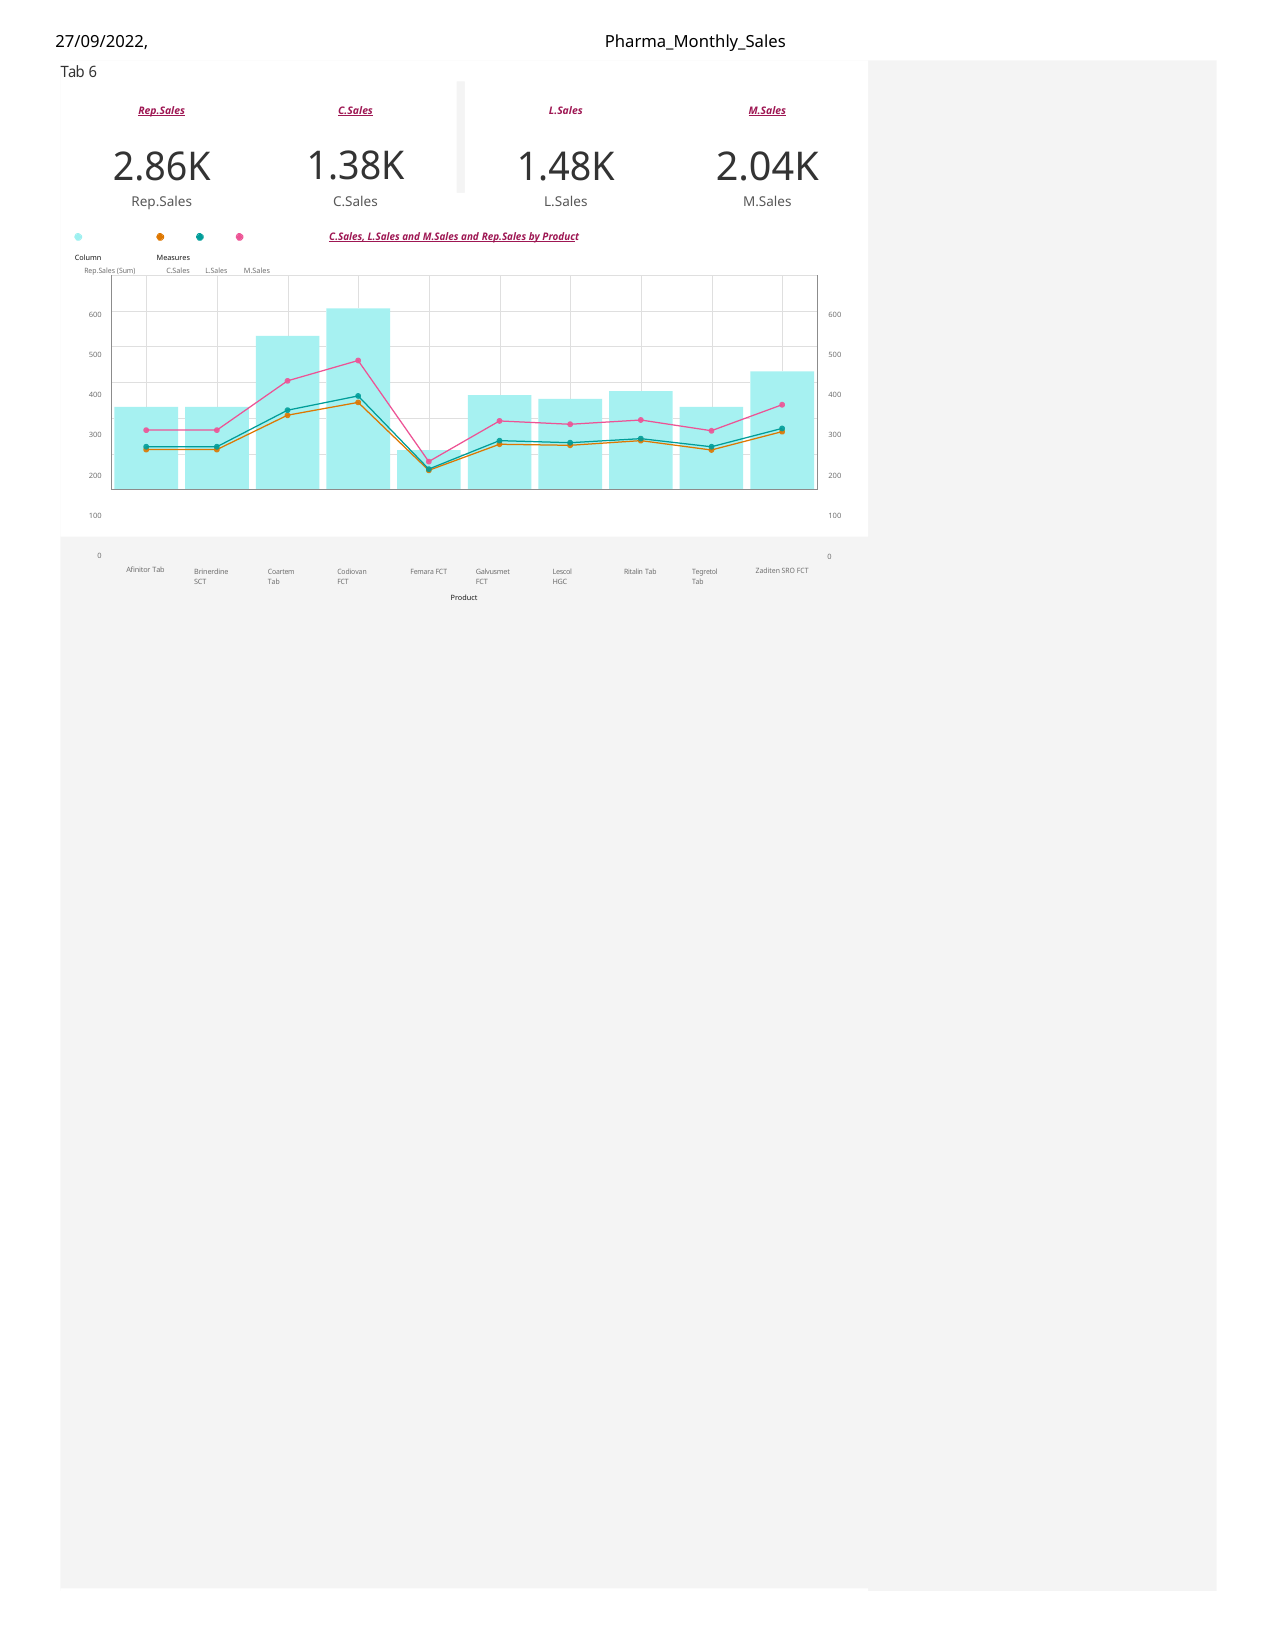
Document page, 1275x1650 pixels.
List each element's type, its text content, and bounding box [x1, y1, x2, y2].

subtitle Tab 6 [60, 61, 100, 82]
subtitle C.Sales [328, 192, 383, 210]
subtitle M.Sales [706, 192, 828, 211]
text M.Sales [706, 103, 828, 117]
text C.Sales [328, 103, 383, 117]
subtitle 1.48K [508, 138, 623, 192]
subtitle 2.04K [706, 138, 828, 192]
text Tegretol Tab [692, 567, 730, 586]
text L.Sales [508, 103, 623, 117]
text Coartem Tab [268, 567, 307, 586]
text Brinerdine SCT [194, 567, 240, 586]
text Rep.Sales [104, 103, 218, 117]
text Galvusmet FCT [476, 567, 523, 586]
subtitle Rep.Sales [104, 192, 218, 211]
text Lescol HGC [552, 567, 588, 586]
subtitle 2.86K [104, 138, 218, 192]
text Codiovan FCT [337, 567, 379, 586]
subtitle 1.38K [297, 137, 413, 191]
text C.Sales, L.Sales and M.Sales and Rep.Sales by Product [329, 229, 1096, 244]
subtitle L.Sales [508, 192, 623, 211]
